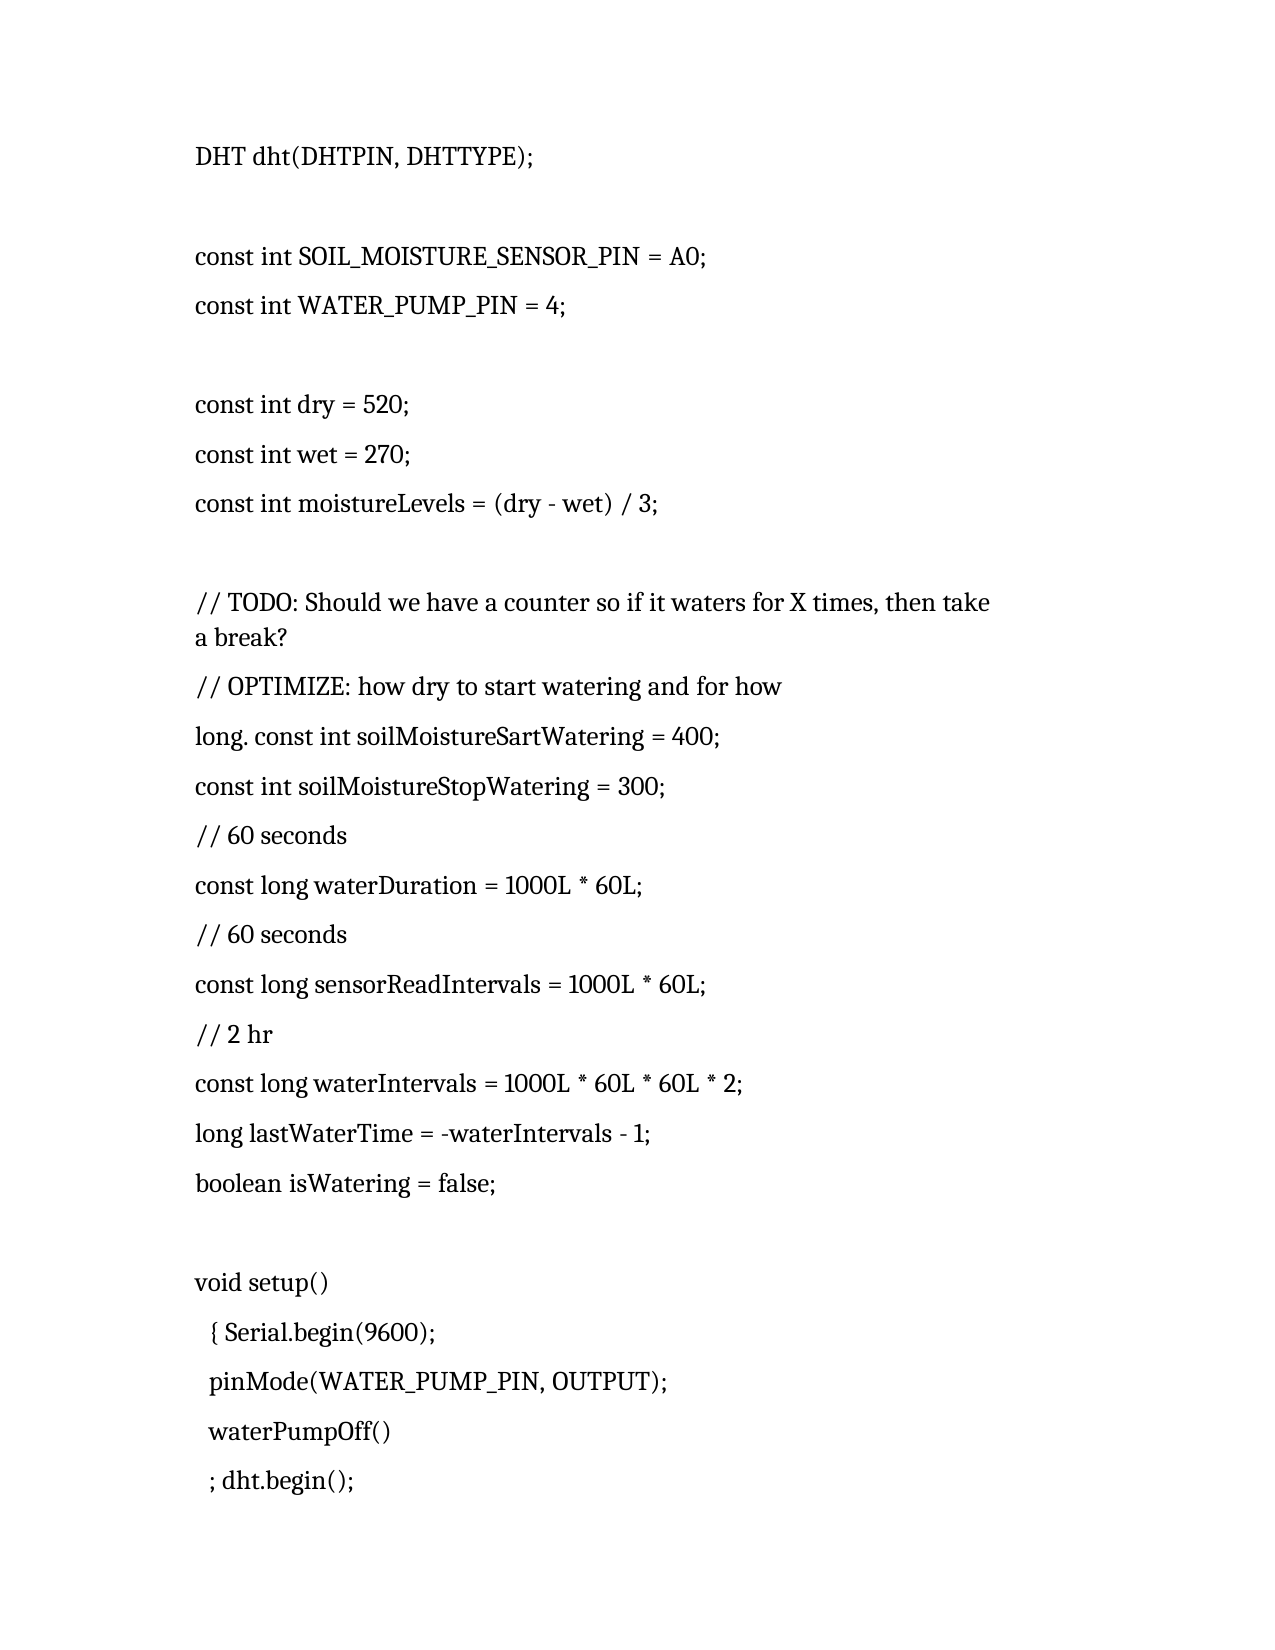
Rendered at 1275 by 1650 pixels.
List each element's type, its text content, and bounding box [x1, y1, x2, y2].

text DHT dht(DHTPIN, DHTTYPE); [195, 141, 1171, 172]
text // 60 seconds [195, 820, 1171, 851]
text // OPTIMIZE: how dry to start watering and for how long. const int soilMoistureSartWatering = 400; [195, 671, 836, 752]
text const int dry = 520; const int wet = 270; [195, 389, 411, 470]
text const long sensorReadIntervals = 1000L * 60L; [195, 969, 1171, 1001]
text waterPumpOff(); dht.begin(); [209, 1416, 397, 1496]
text void setup() [195, 1267, 1171, 1298]
text const int SOIL_MOISTURE_SENSOR_PIN = A0; const int WATER_PUMP_PIN = 4; [195, 241, 756, 321]
text // TODO: Should we have a counter so if it waters for X times, then take a break? [195, 587, 1009, 653]
text const int soilMoistureStopWatering = 300; [195, 771, 1171, 801]
text // 2 hr [195, 1019, 1171, 1050]
text { Serial.begin(9600); pinMode(WATER_PUMP_PIN, OUTPUT); [209, 1317, 696, 1397]
text const int moistureLevels = (dry - wet) / 3; [195, 488, 1171, 519]
text // 60 seconds [195, 919, 1171, 951]
text boolean isWatering = false; [195, 1168, 1171, 1199]
text const long waterDuration = 1000L * 60L; [195, 870, 1171, 901]
text const long waterIntervals = 1000L * 60L * 60L * 2; long lastWaterTime = -waterIntervals - 1; [195, 1068, 763, 1149]
